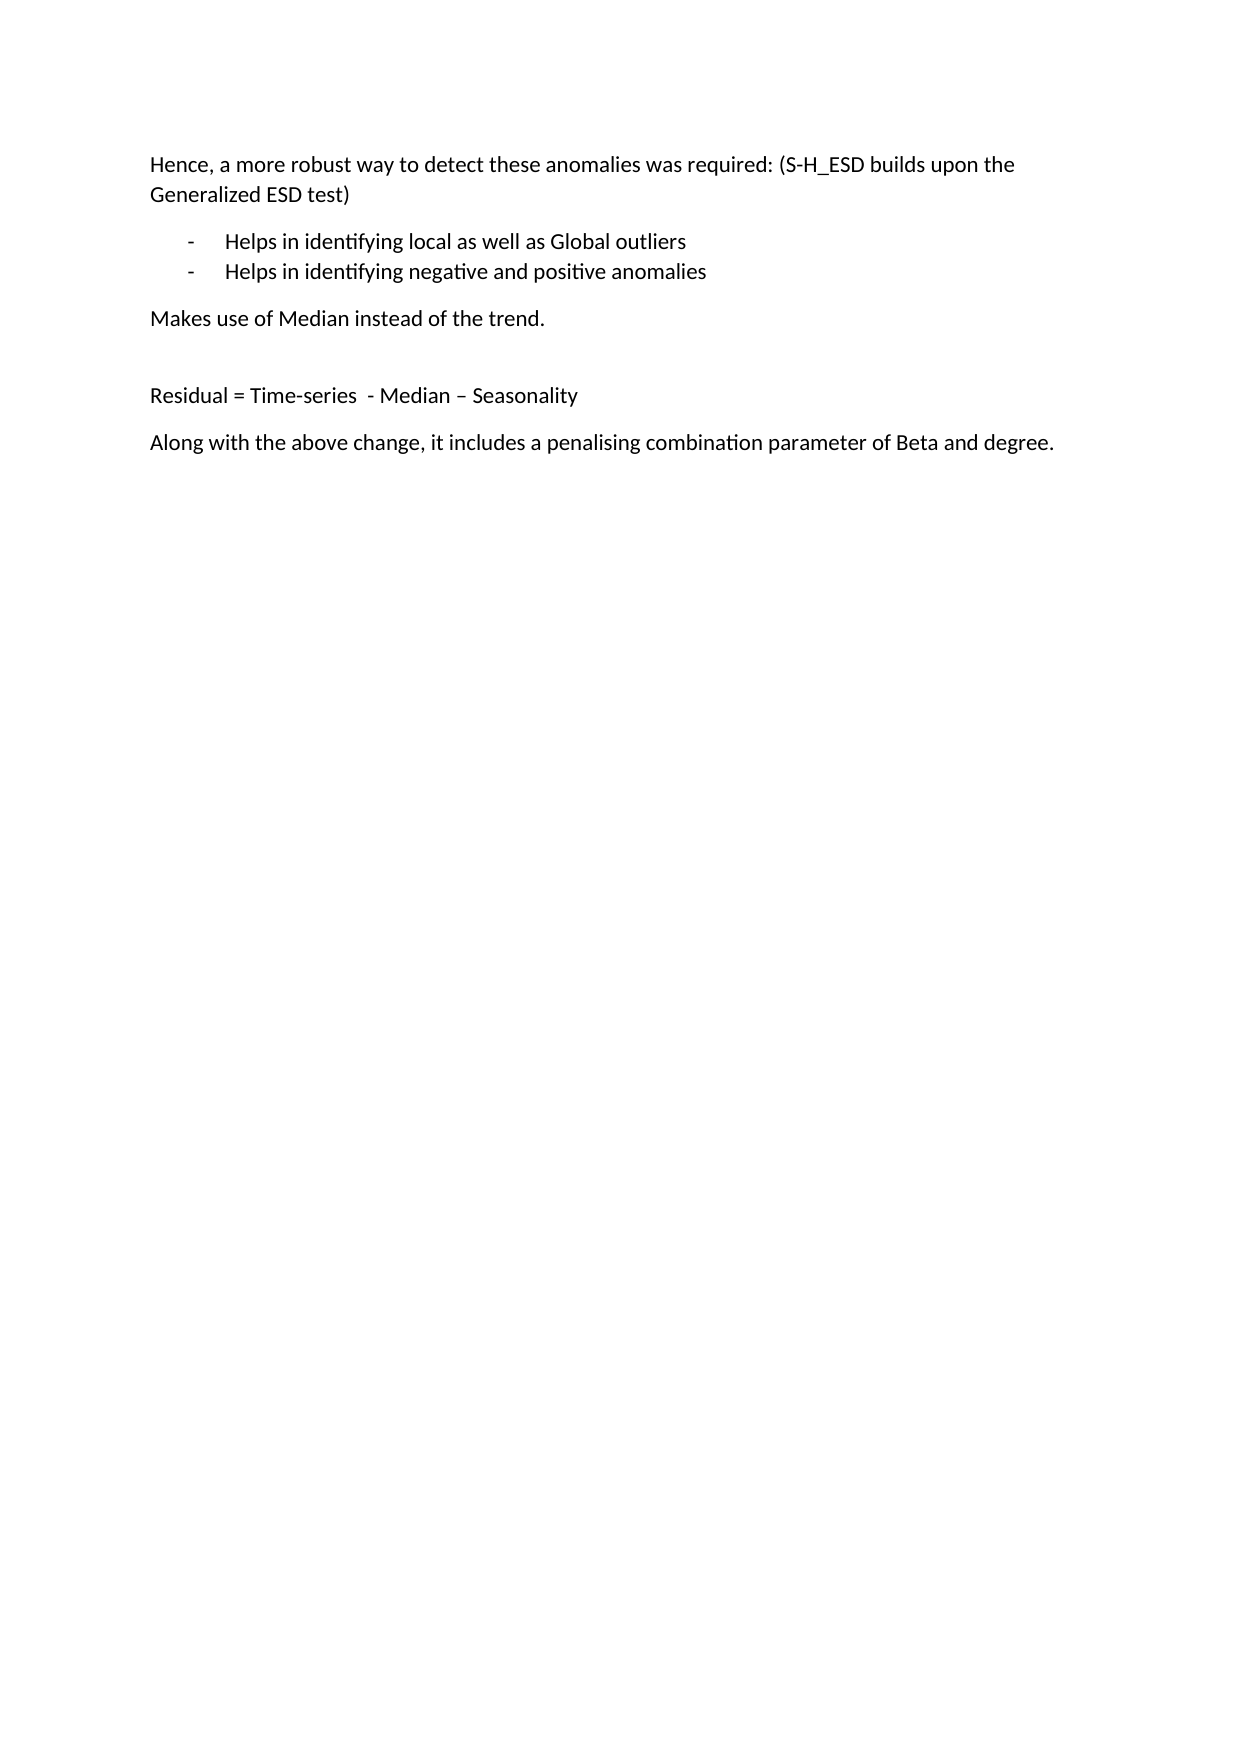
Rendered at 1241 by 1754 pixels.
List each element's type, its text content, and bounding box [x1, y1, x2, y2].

text Makes use of Median instead of the trend. [150, 304, 1090, 362]
list Helps in identifying local as well as Global outliers [187, 227, 1090, 255]
text Residual = Time-series - Median – Seasonality [150, 381, 1090, 409]
list Helps in identifying negative and positive anomalies [187, 257, 1090, 285]
text Hence, a more robust way to detect these anomalies was required: (S-H_ESD builds upon the Generalized ESD test) [150, 150, 1090, 208]
text Along with the above change, it includes a penalising combination parameter of Beta and degree. [150, 428, 1090, 456]
